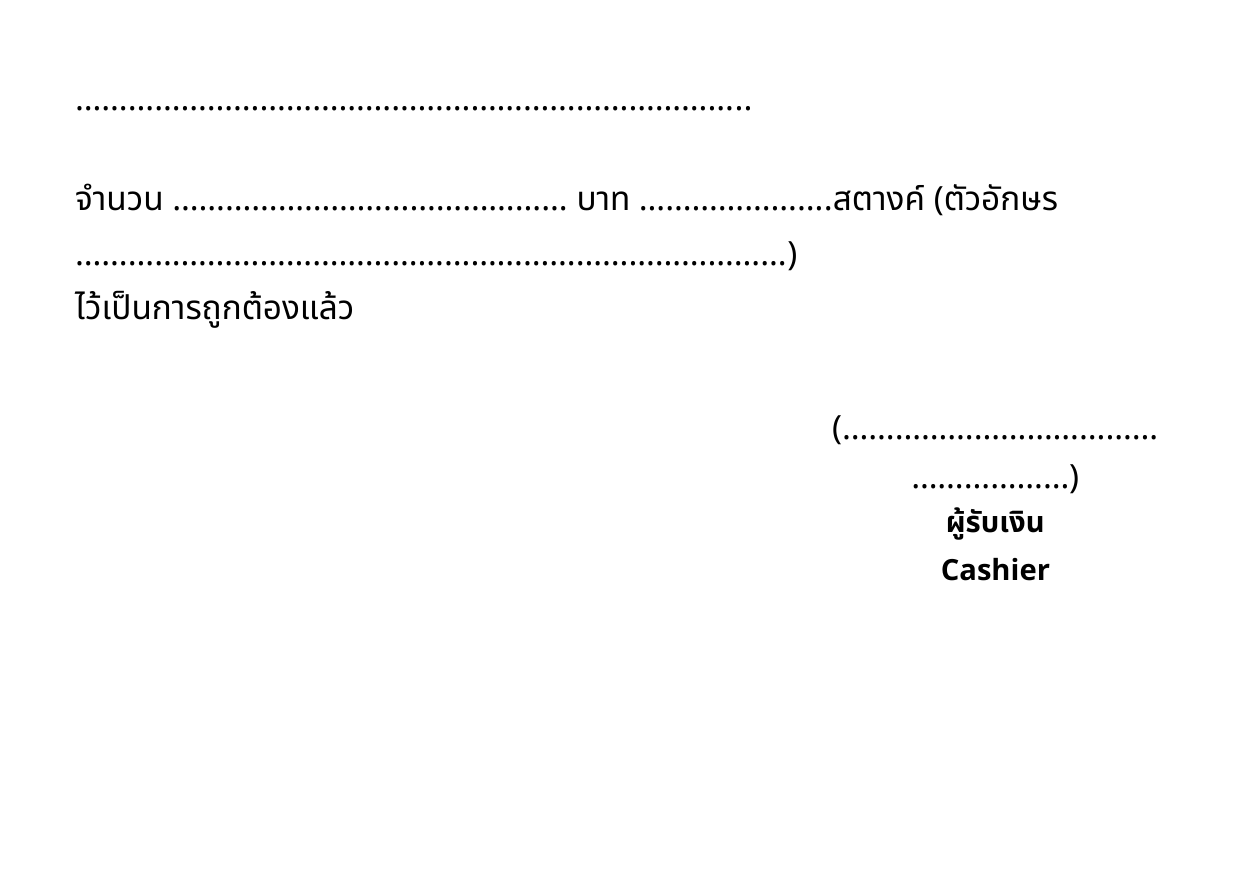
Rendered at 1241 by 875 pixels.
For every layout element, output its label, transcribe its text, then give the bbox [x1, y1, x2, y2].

text จำนวน ……………………………………… บาท ………………….สตางค์ (ตัวอักษร ………………………………………………………………………) ไว้เป็นการถูกต้องแล้ว [75, 175, 1165, 334]
text (………………………………………………) ผู้รับเงิน Cashier [825, 355, 1165, 588]
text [75, 75, 1165, 156]
